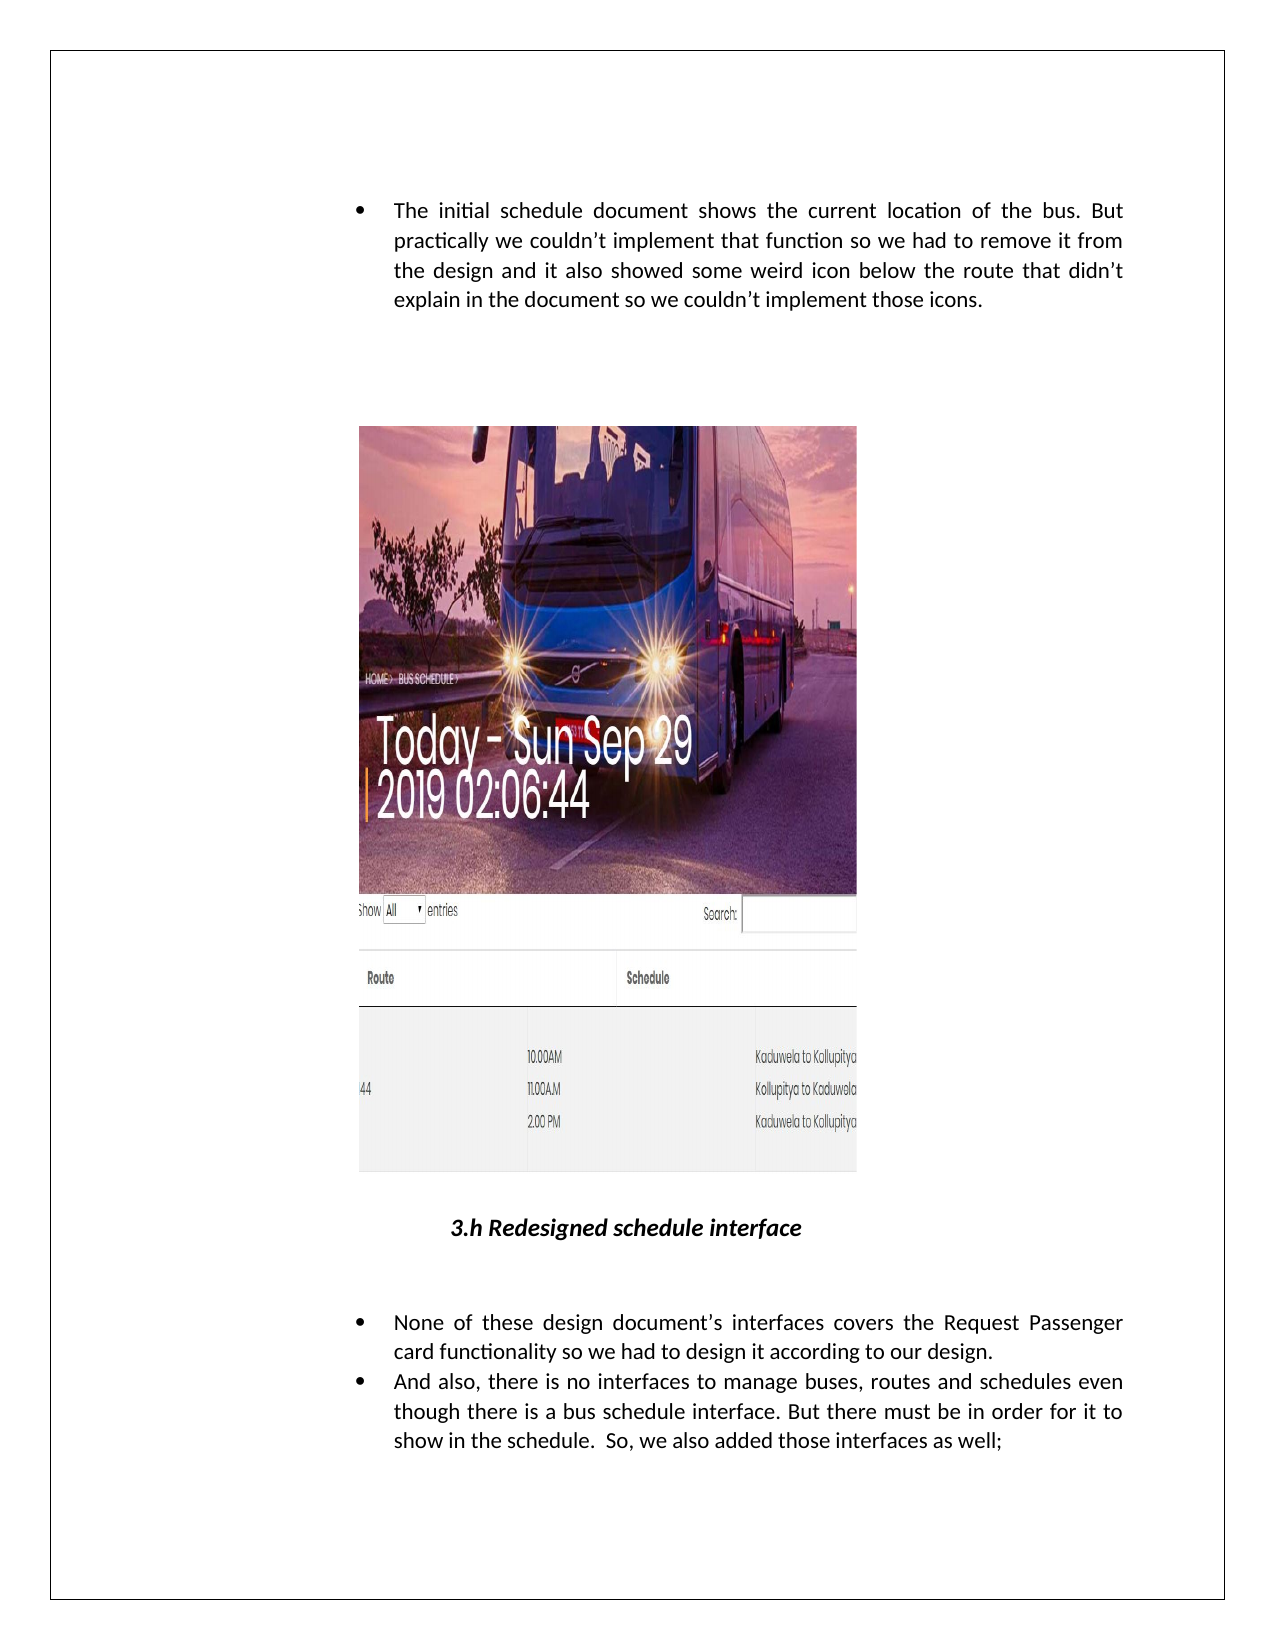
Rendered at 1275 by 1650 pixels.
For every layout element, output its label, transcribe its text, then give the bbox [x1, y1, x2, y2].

list None of these design document’s interfaces covers the Request Passenger card functionality so we had to design it according to our design. [356, 1308, 1125, 1366]
list 3.h Redesigned schedule interface [431, 1212, 1125, 1243]
picture [359, 426, 857, 1174]
list The initial schedule document shows the current location of the bus. But practically we couldn’t implement that function so we had to remove it from the design and it also showed some weird icon below the route that didn’t explain in the document so we couldn’t implement those icons. [356, 196, 1125, 313]
list And also, there is no interfaces to manage buses, routes and schedules even though there is a bus schedule interface. But there must be in order for it to show in the schedule. So, we also added those interfaces as well; [356, 1367, 1125, 1454]
